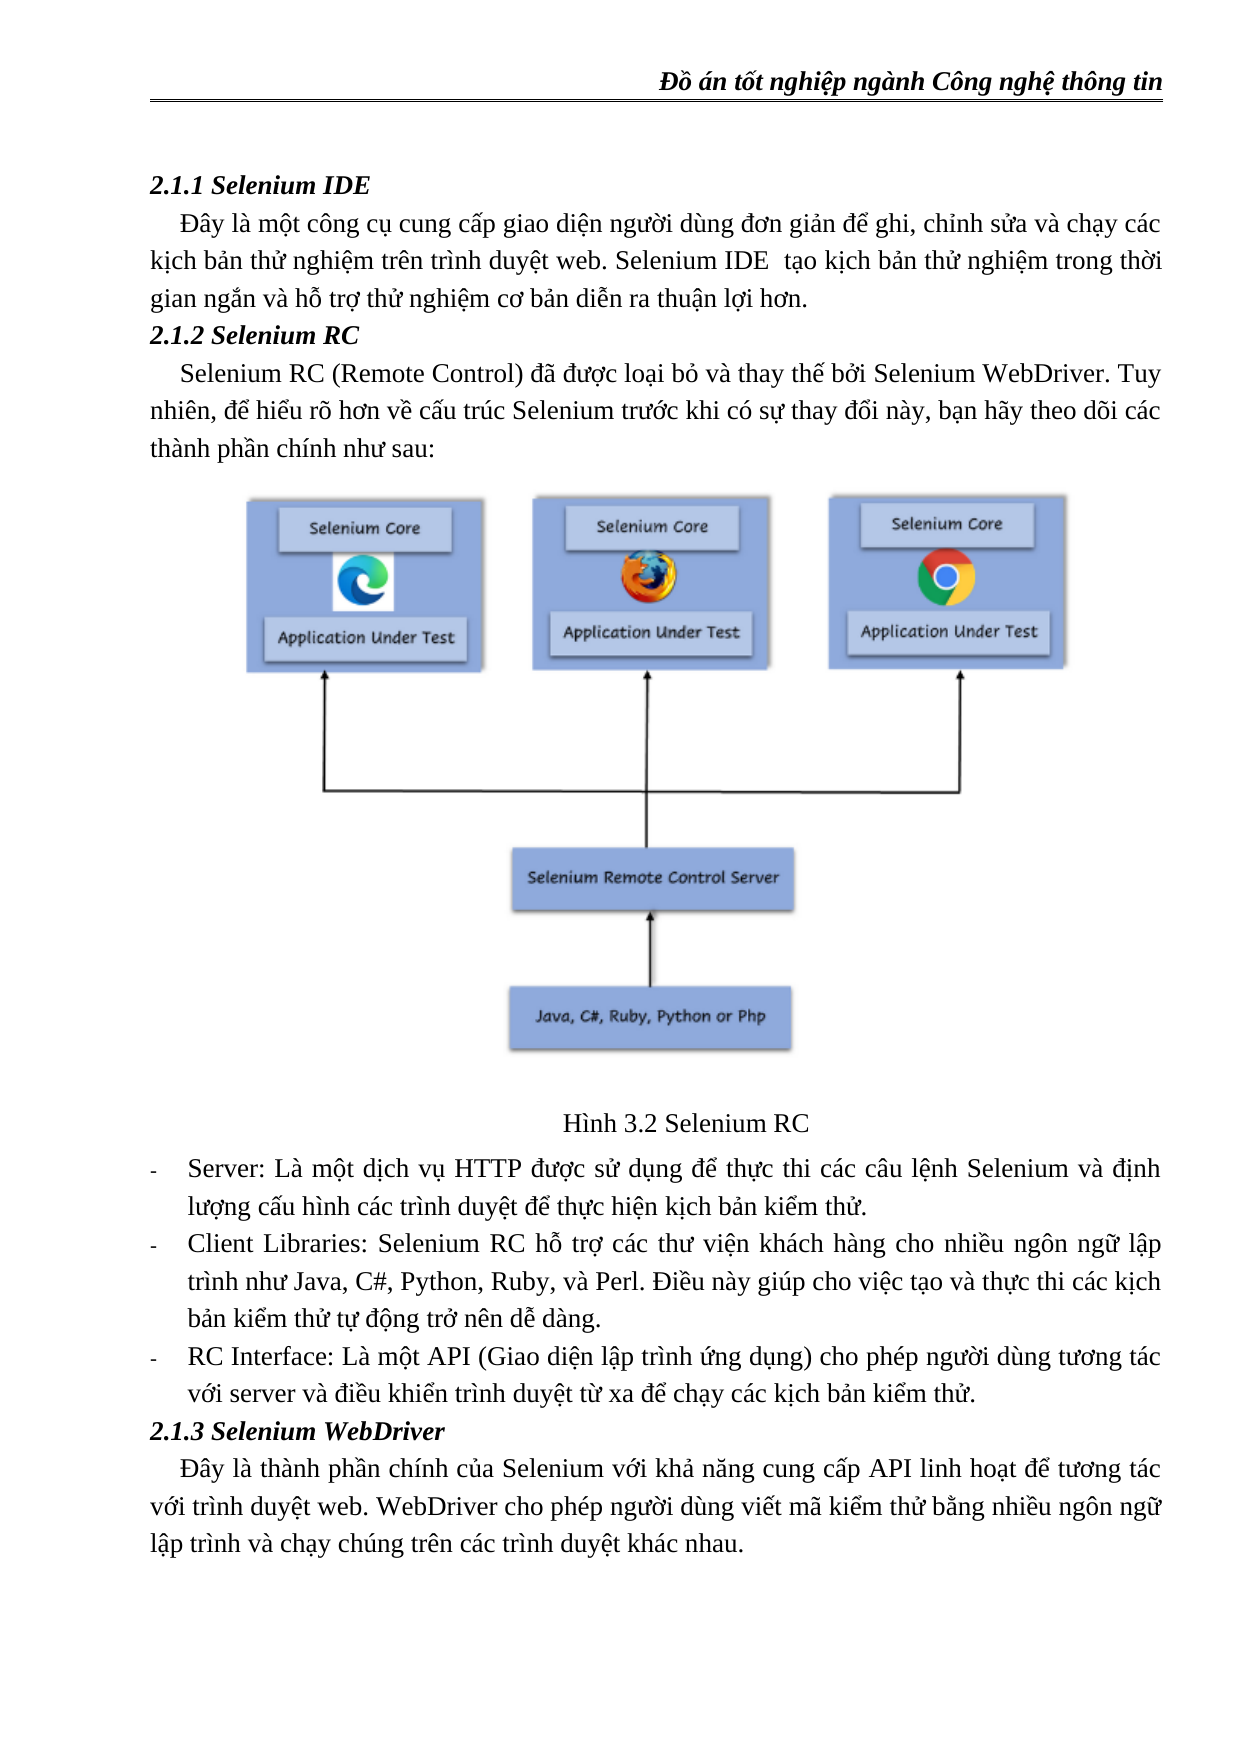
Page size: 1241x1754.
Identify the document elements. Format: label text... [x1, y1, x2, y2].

text Selenium RC (Remote Control) đã được loại bỏ và thay thế bởi Selenium WebDriver. Tuy nhiên, để hiểu rõ hơn về cấu trúc Selenium trước khi có sự thay đổi này, bạn hãy theo dõi các thành phần chính như sau: [150, 352, 1163, 464]
text Hình 2.2 Selenium RC [339, 1107, 973, 1138]
list Client Libraries: Selenium RC hỗ trợ các thư viện khách hàng cho nhiều ngôn ngữ lập trình như Java, C#, Python, Ruby, và Perl. Điều này giúp cho việc tạo và thực thi các kịch bản kiểm thử tự động trở nên dễ dàng. [150, 1222, 1163, 1335]
picture [213, 477, 1100, 1079]
list Server: Là một dịch vụ HTTP được sử dụng để thực thi các câu lệnh Selenium và định lượng cấu hình các trình duyệt để thực hiện kịch bản kiểm thử. [150, 1147, 1163, 1222]
subtitle 2.1.3 Selenium WebDriver [150, 1410, 1163, 1447]
text Đây là một công cụ cung cấp giao diện người dùng đơn giản để ghi, chỉnh sửa và chạy các kịch bản thử nghiệm trên trình duyệt web. Selenium IDE tạo kịch bản thử nghiệm trong thời gian ngắn và hỗ trợ thử nghiệm cơ bản diễn ra thuận lợi hơn. [150, 202, 1163, 314]
list RC Interface: Là một API (Giao diện lập trình ứng dụng) cho phép người dùng tương tác với server và điều khiển trình duyệt từ xa để chạy các kịch bản kiểm thử. [150, 1335, 1163, 1410]
subtitle 2.1.2 Selenium RC [150, 314, 1163, 352]
subtitle 2.1.1 Selenium IDE [150, 164, 1163, 202]
text Đây là thành phần chính của Selenium với khả năng cung cấp API linh hoạt để tương tác với trình duyệt web. WebDriver cho phép người dùng viết mã kiểm thử bằng nhiều ngôn ngữ lập trình và chạy chúng trên các trình duyệt khác nhau. [150, 1447, 1163, 1560]
